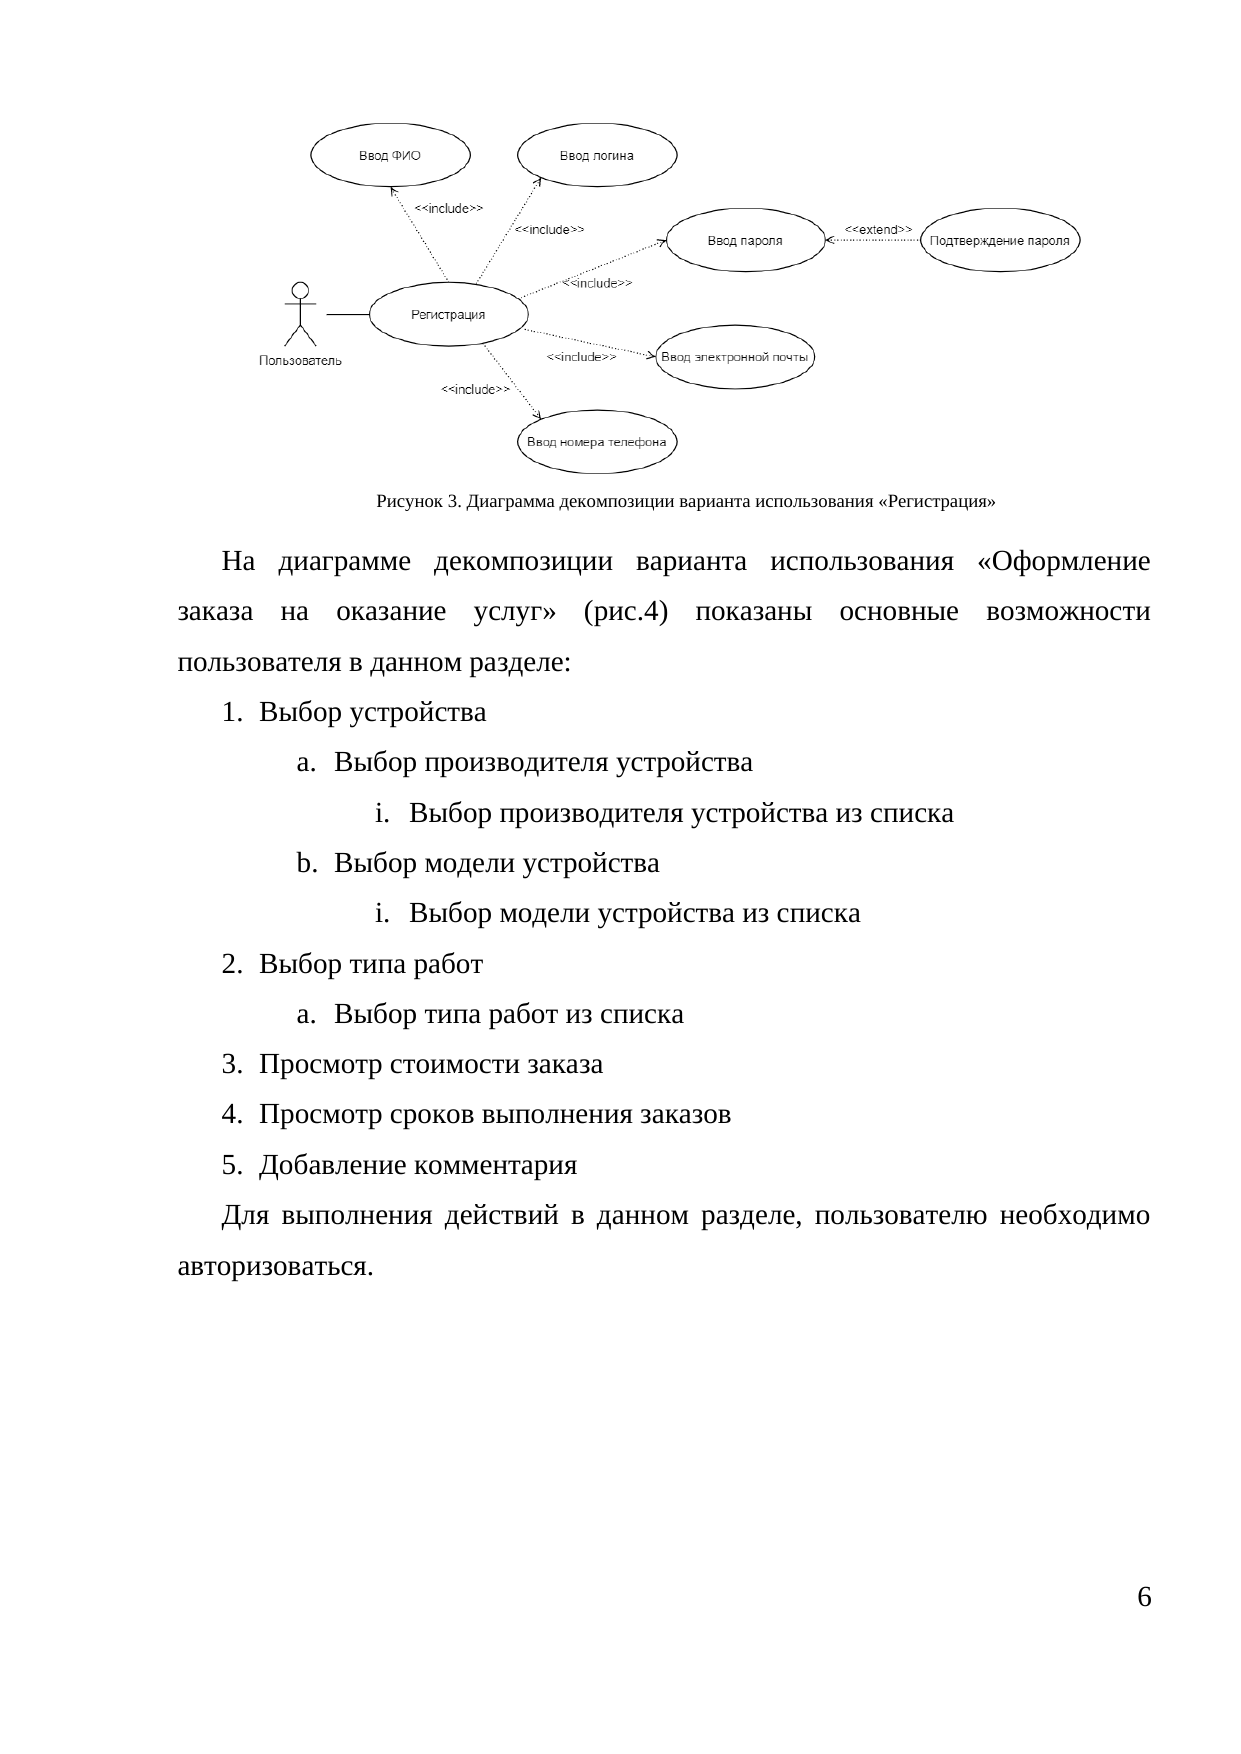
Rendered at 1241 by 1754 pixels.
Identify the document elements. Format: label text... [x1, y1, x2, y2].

list Выбор производителя устройства из списка [390, 795, 1152, 828]
text Рисунок 3. Диаграмма декомпозиции варианта использования «Регистрация» [177, 490, 1152, 512]
list Выбор устройства [221, 694, 1152, 728]
list Просмотр сроков выполнения заказов [221, 1097, 1152, 1130]
list Просмотр стоимости заказа [221, 1046, 1152, 1080]
list Выбор модели устройства [296, 845, 1152, 879]
list Выбор модели устройства из списка [390, 895, 1152, 929]
text На диаграмме декомпозиции варианта использования «Оформление заказа на оказание услуг» (рис.4) показаны основные возможности пользователя в данном разделе: [177, 543, 1152, 677]
text Для выполнения действий в данном разделе, пользователю необходимо авторизоваться. [177, 1197, 1152, 1281]
picture [247, 118, 1082, 474]
list Выбор типа работ из списка [296, 996, 1152, 1029]
list Выбор производителя устройства [296, 744, 1152, 778]
list Выбор типа работ [221, 946, 1152, 979]
list Добавление комментария [221, 1147, 1152, 1181]
